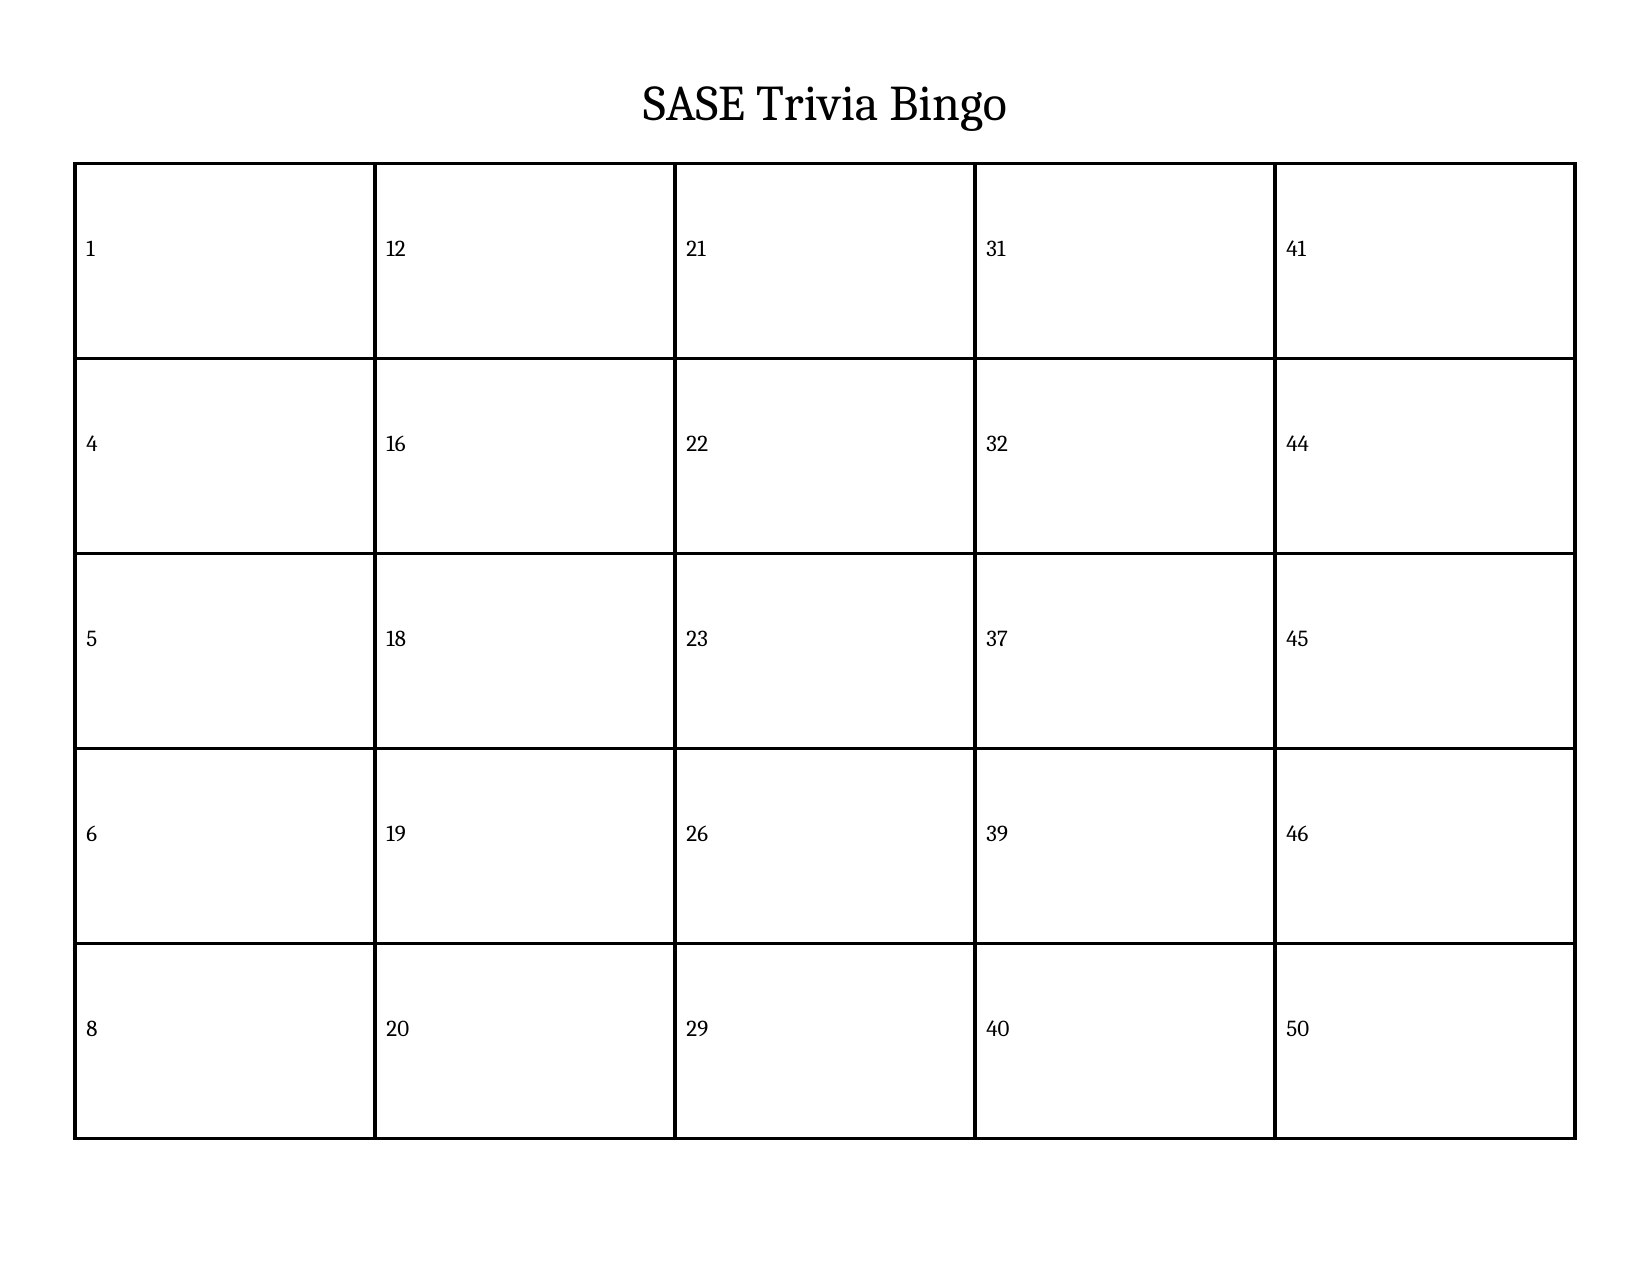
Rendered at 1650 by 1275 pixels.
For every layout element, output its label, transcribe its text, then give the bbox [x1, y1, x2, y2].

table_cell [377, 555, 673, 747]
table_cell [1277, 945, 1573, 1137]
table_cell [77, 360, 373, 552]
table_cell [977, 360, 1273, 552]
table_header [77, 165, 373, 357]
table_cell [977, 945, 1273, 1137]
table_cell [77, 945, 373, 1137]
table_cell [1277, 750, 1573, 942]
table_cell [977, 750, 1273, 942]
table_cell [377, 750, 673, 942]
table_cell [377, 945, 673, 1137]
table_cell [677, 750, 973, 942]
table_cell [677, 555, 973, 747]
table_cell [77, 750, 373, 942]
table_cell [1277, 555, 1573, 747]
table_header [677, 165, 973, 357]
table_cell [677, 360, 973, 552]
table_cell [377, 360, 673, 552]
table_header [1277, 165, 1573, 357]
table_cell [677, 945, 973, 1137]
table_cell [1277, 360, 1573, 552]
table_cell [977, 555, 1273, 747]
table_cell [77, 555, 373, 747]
text SASE Trivia Bingo [75, 75, 1575, 132]
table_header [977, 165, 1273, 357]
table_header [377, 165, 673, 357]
